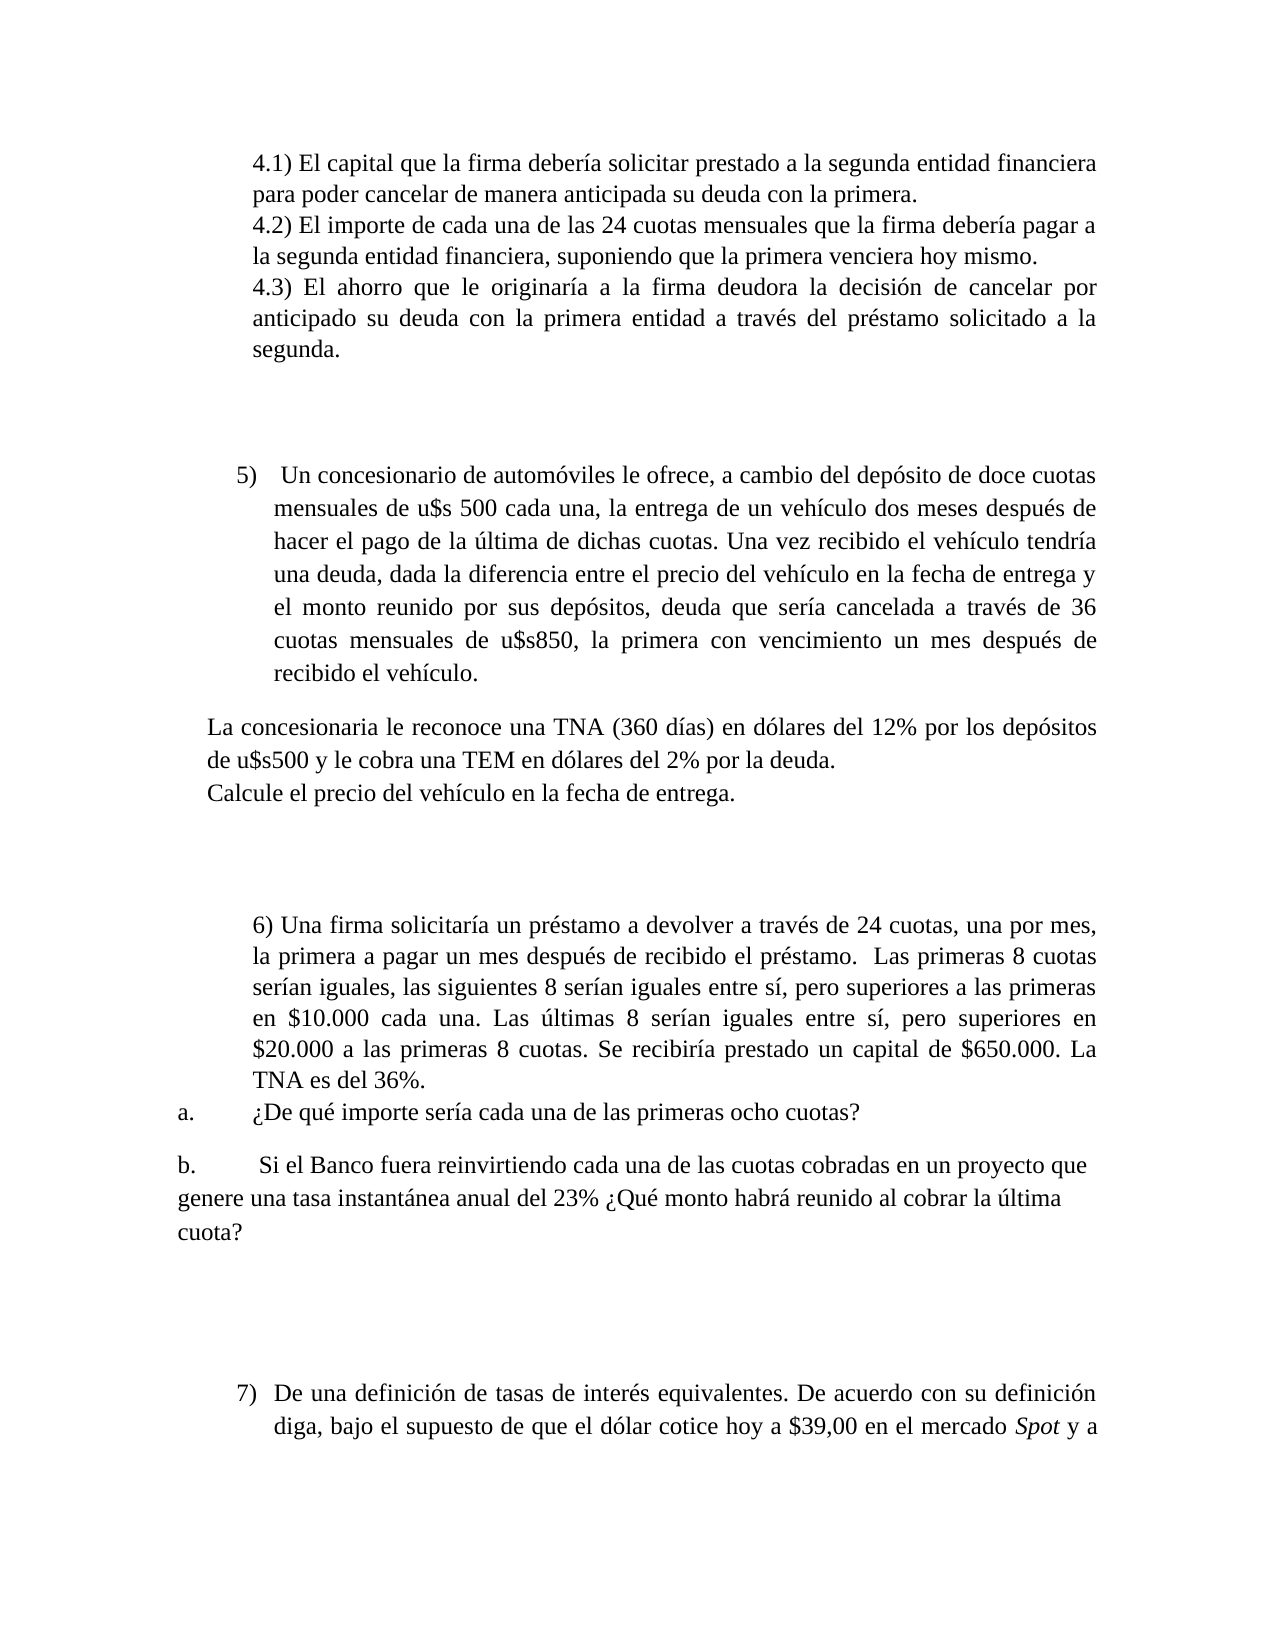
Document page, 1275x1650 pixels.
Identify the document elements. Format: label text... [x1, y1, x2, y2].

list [236, 1378, 1098, 1440]
text b. Si el Banco fuera reinvirtiendo cada una de las cuotas cobradas en un proyecto que genere una tasa instantánea anual del 23% ¿Qué monto habrá reunido al cobrar la última cuota? [177, 1151, 1098, 1245]
text a. ¿De qué importe sería cada una de las primeras ocho cuotas? [177, 1097, 1098, 1125]
text 4.1) El capital que la firma debería solicitar prestado a la segunda entidad financiera para poder cancelar de manera anticipada su deuda con la primera. [252, 148, 1098, 207]
text Calcule el precio del vehículo en la fecha de entrega. [207, 778, 1098, 807]
text 6) Una firma solicitaría un préstamo a devolver a través de 24 cuotas, una por mes, la primera a pagar un mes después de recibido el préstamo. Las primeras 8 cuotas serían iguales, las siguientes 8 serían iguales entre sí, pero superiores a las primeras en $10.000 cada una. Las últimas 8 serían iguales entre sí, pero superiores en $20.000 a las primeras 8 cuotas. Se recibiría prestado un capital de $650.000. La TNA es del 36%. [252, 910, 1098, 1094]
text 4.3) El ahorro que le originaría a la firma deudora la decisión de cancelar por anticipado su deuda con la primera entidad a través del préstamo solicitado a la segunda. [252, 272, 1098, 363]
text 4.2) El importe de cada una de las 24 cuotas mensuales que la firma debería pagar a la segunda entidad financiera, suponiendo que la primera venciera hoy mismo. [252, 210, 1098, 269]
list Un concesionario de automóviles le ofrece, a cambio del depósito de doce cuotas mensuales de u$s 500 cada una, la entrega de un vehículo dos meses después de hacer el pago de la última de dichas cuotas. Una vez recibido el vehículo tendría una deuda, dada la diferencia entre el precio del vehículo en la fecha de entrega y el monto reunido por sus depósitos, deuda que sería cancelada a través de 36 cuotas mensuales de u$s850, la primera con vencimiento un mes después de recibido el vehículo. [236, 460, 1098, 687]
text La concesionaria le reconoce una TNA (360 días) en dólares del 12% por los depósitos de u$s500 y le cobra una TEM en dólares del 2% por la deuda. [207, 712, 1098, 774]
